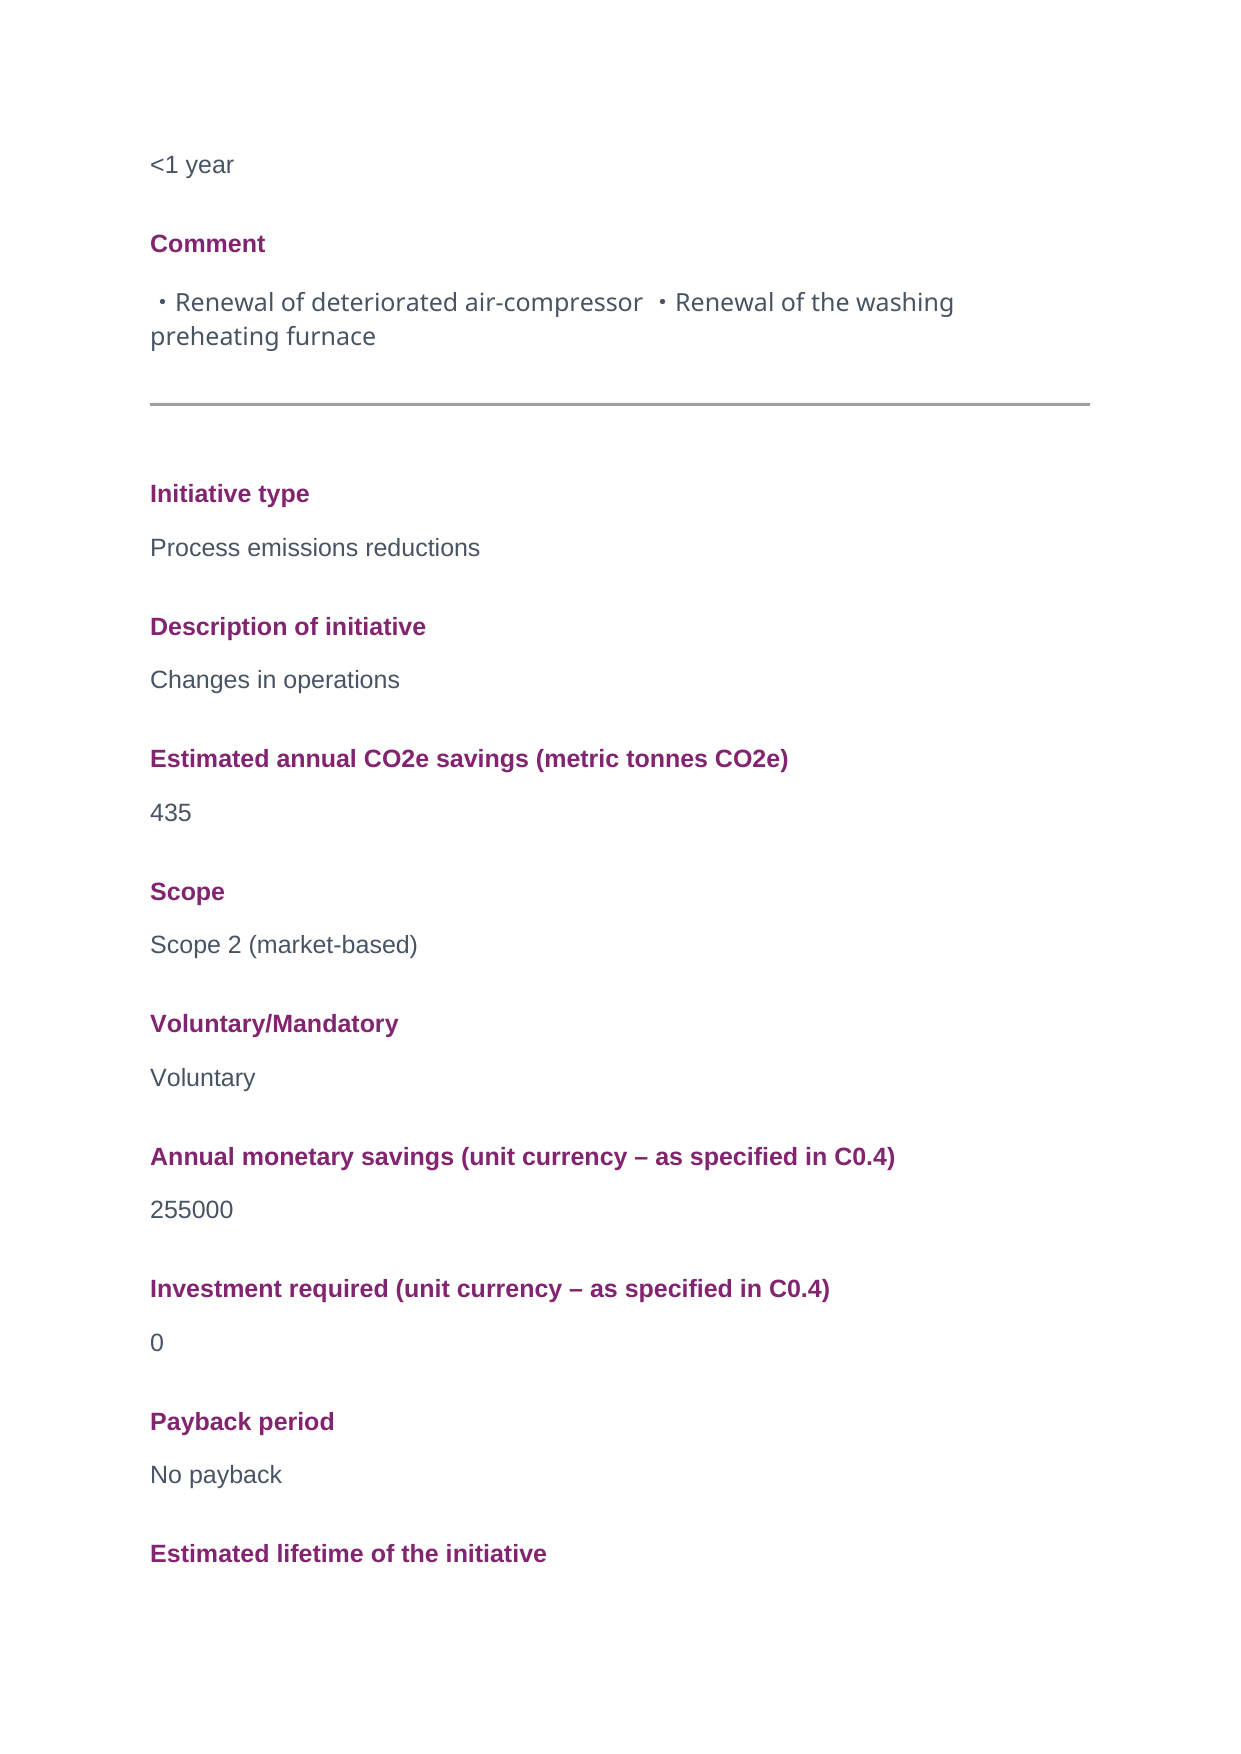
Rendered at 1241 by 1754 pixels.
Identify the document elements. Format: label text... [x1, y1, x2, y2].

text No payback [150, 1460, 1090, 1489]
subtitle Initiative type [150, 479, 1090, 508]
subtitle Description of initiative [150, 612, 1090, 640]
subtitle Payback period [150, 1407, 1090, 1435]
text Scope 2 (market-based) [150, 930, 1090, 959]
text Process emissions reductions [150, 533, 1090, 562]
subtitle Investment required (unit currency – as specified in C0.4) [150, 1274, 1090, 1303]
subtitle Estimated lifetime of the initiative [150, 1539, 1090, 1568]
text Changes in operations [150, 665, 1090, 694]
text <1 year [150, 150, 1090, 179]
subtitle Voluntary/Mandatory [150, 1009, 1090, 1038]
text Voluntary [150, 1063, 1090, 1092]
subtitle Annual monetary savings (unit currency – as specified in C0.4) [150, 1142, 1090, 1170]
text 435 [150, 798, 1090, 827]
subtitle Scope [150, 877, 1090, 905]
text ・Renewal of deteriorated air-compressor ・Renewal of the washing preheating furnace [150, 282, 1090, 353]
subtitle Comment [150, 229, 1090, 257]
text 0 [150, 1328, 1090, 1357]
text 255000 [150, 1195, 1090, 1224]
subtitle Estimated annual CO2e savings (metric tonnes CO2e) [150, 744, 1090, 773]
